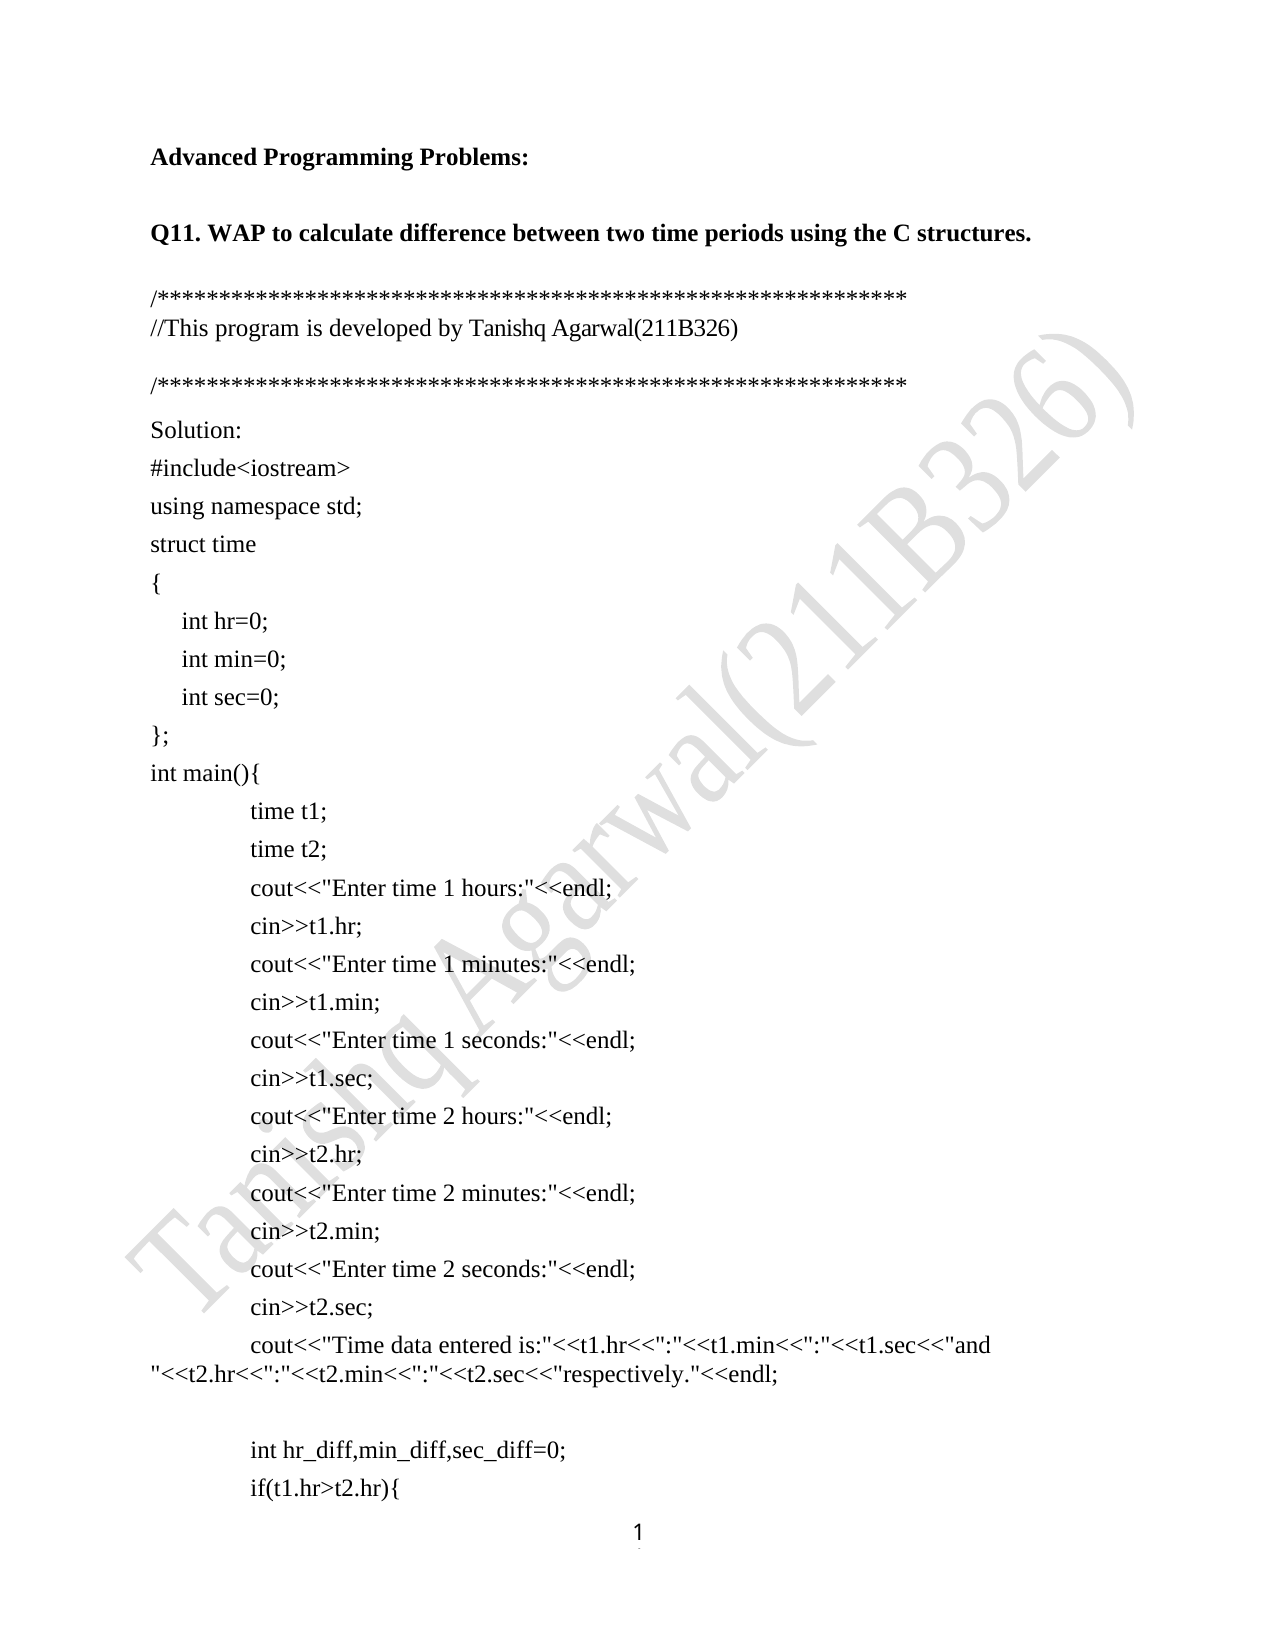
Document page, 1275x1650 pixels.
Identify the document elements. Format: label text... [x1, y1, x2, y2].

text cin>>t2.min; [150, 1216, 1148, 1244]
subtitle Q11. WAP to calculate difference between two time periods using the C structures. [150, 218, 1148, 247]
text cout<<"Enter time 1 seconds:"<<endl; [150, 1025, 1148, 1054]
text }; [150, 720, 1148, 749]
text cin>>t2.hr; [150, 1139, 1148, 1168]
text int main(){ [150, 758, 1148, 787]
text int hr_diff,min_diff,sec_diff=0; [150, 1435, 1148, 1464]
text /************************************************************* [150, 348, 991, 406]
text cout<<"Enter time 2 seconds:"<<endl; [150, 1254, 1148, 1283]
text cout<<"Enter time 1 hours:"<<endl; [150, 873, 1148, 901]
text cout<<"Enter time 1 minutes:"<<endl; [150, 949, 1148, 978]
text time t1; [150, 796, 1148, 825]
text #include<iostream> [150, 453, 1148, 482]
text int min=0; [150, 644, 1148, 673]
text Advanced Programming Problems: [150, 142, 1148, 170]
text cout<<"Time data entered is:"<<t1.hr<<":"<<t1.min<<":"<<t1.sec<<"and "<<t2.hr<<":"<<t2.min<<":"<<t2.sec<<"respectively."<<endl; [150, 1330, 1148, 1388]
text cout<<"Enter time 2 hours:"<<endl; [150, 1101, 1148, 1130]
text cin>>t2.sec; [150, 1292, 1148, 1321]
text if(t1.hr>t2.hr){ [150, 1473, 1148, 1502]
text time t2; [150, 834, 1148, 863]
text { [150, 568, 1148, 596]
text cin>>t1.min; [150, 987, 1148, 1016]
text using namespace std; [150, 491, 1148, 520]
text /************************************************************* [150, 285, 1148, 313]
text cin>>t1.sec; [150, 1063, 1148, 1092]
text struct time [150, 529, 1148, 558]
text cout<<"Enter time 2 minutes:"<<endl; [150, 1178, 1148, 1206]
text //This program is developed by Tanishq Agarwal(211B326) [150, 313, 1148, 342]
text Solution: [150, 415, 1148, 444]
text cin>>t1.hr; [150, 911, 1148, 939]
text int sec=0; [150, 682, 1148, 711]
text int hr=0; [150, 606, 1148, 634]
